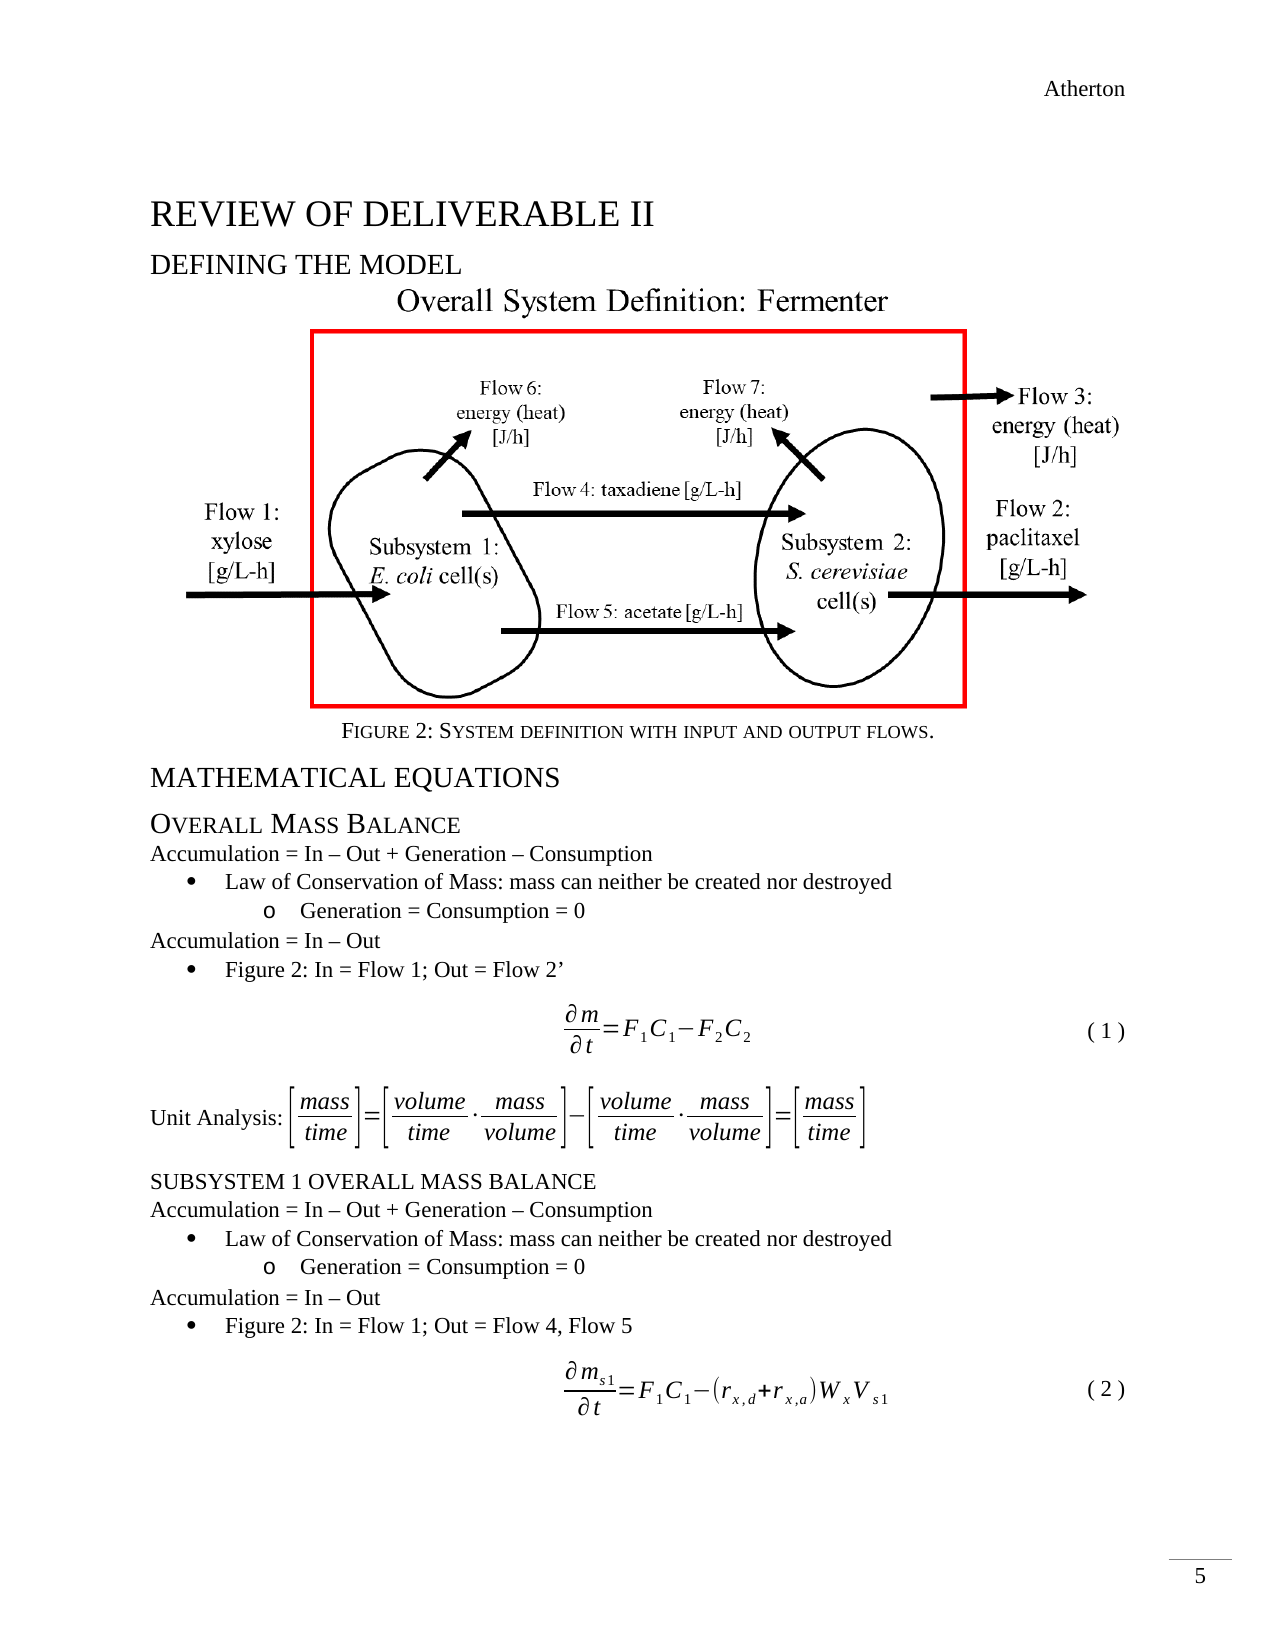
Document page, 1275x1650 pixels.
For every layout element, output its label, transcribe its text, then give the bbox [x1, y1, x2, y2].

text Accumulation = In – Out [150, 927, 1125, 953]
text Accumulation = In – Out + Generation – Consumption [150, 1197, 1125, 1223]
text Unit Analysis: [150, 1085, 1125, 1149]
list Figure 2: In = Flow 1; Out = Flow 2’ [187, 956, 1125, 982]
subtitle Mathematical Equations [150, 760, 1125, 794]
subtitle Review of Deliverable II [150, 192, 1125, 235]
list Figure 2: In = Flow 1; Out = Flow 4, Flow 5 [187, 1312, 1125, 1339]
list Generation = Consumption = 0 [262, 897, 1125, 925]
list Law of Conservation of Mass: mass can neither be created nor destroyed [187, 868, 1125, 895]
text ( 1 ) [150, 1001, 1125, 1060]
list Generation = Consumption = 0 [262, 1253, 1125, 1282]
text ( 2 ) [150, 1357, 1125, 1420]
text Accumulation = In – Out + Generation – Consumption [150, 840, 1125, 866]
subtitle Defining the Model [150, 247, 1125, 280]
subtitle Overall Mass Balance [150, 806, 1125, 840]
picture [150, 280, 1125, 716]
subtitle Subsystem 1 Overall Mass Balance [150, 1168, 1125, 1194]
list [187, 1225, 1125, 1251]
text Accumulation = In – Out [150, 1284, 1125, 1310]
text Figure 2: System definition with input and output flows. [150, 717, 1125, 744]
